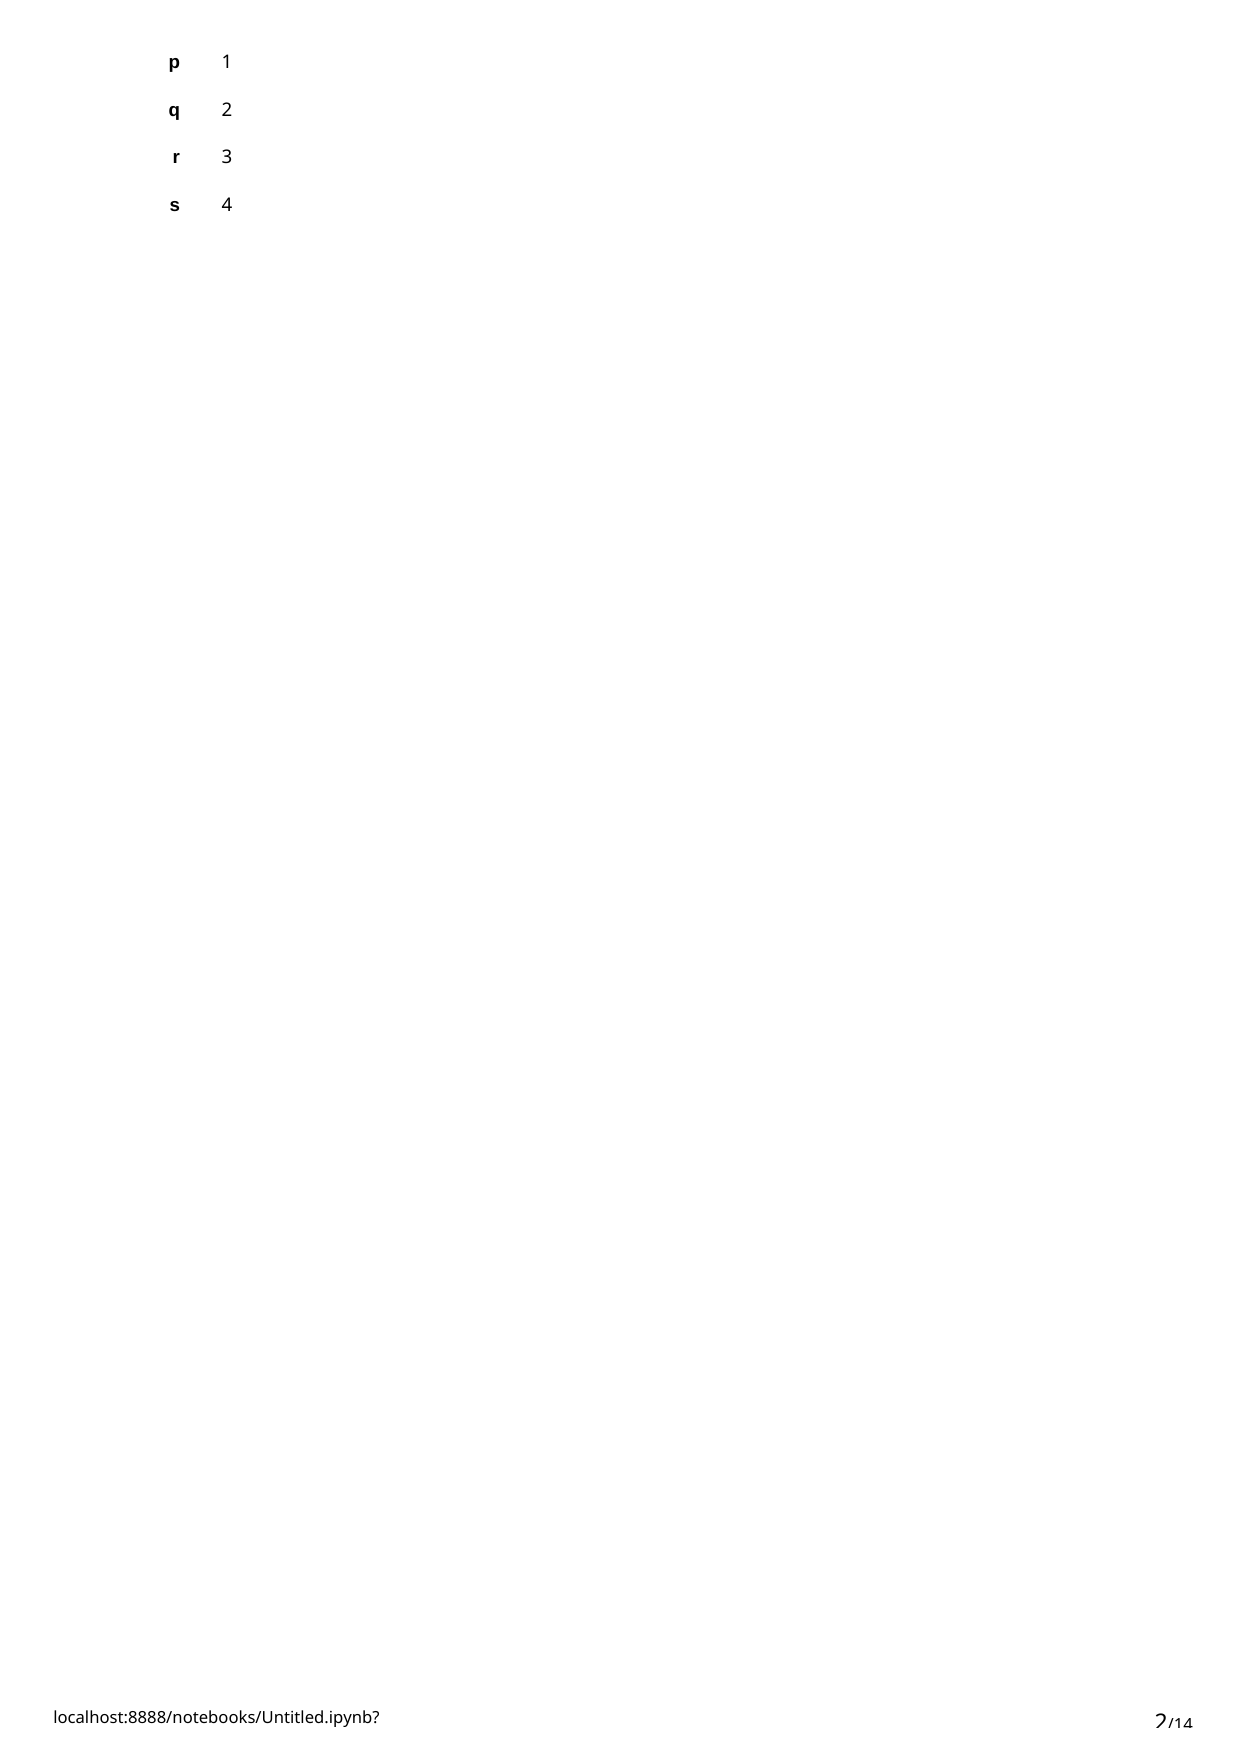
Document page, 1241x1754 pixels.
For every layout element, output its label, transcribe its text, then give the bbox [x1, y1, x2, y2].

text q 2 [168, 96, 269, 121]
text p 1 [168, 48, 269, 73]
text r 3 [172, 144, 269, 169]
text s 4 [169, 192, 269, 217]
